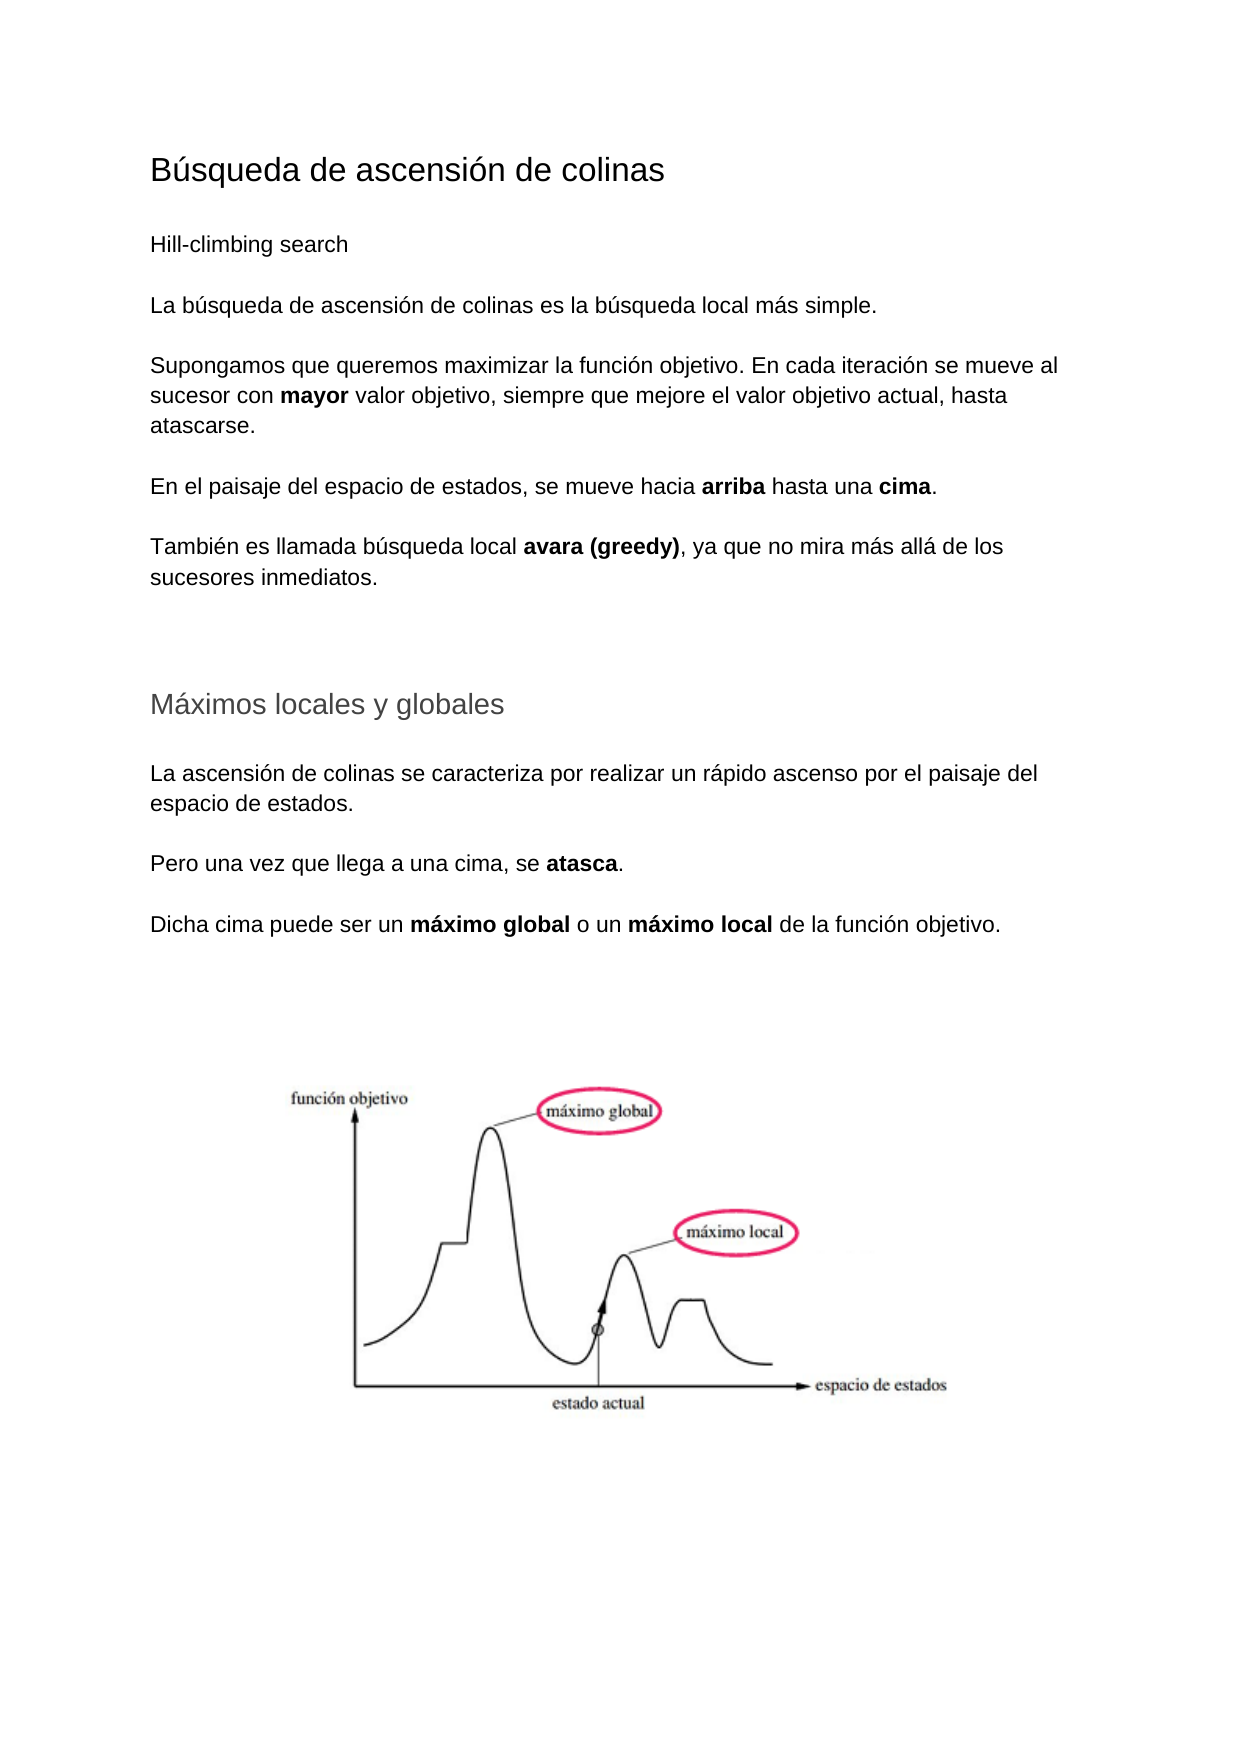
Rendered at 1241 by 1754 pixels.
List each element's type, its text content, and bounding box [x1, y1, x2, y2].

text Pero una vez que llega a una cima, se atasca. [150, 850, 1090, 876]
text La búsqueda de ascensión de colinas es la búsqueda local más simple. [150, 292, 1090, 318]
picture [284, 1048, 956, 1455]
text En el paisaje del espacio de estados, se mueve hacia arriba hasta una cima. [150, 473, 1090, 499]
text Dicha cima puede ser un máximo global o un máximo local de la función objetivo. [150, 911, 1090, 937]
subtitle Búsqueda de ascensión de colinas [150, 150, 1090, 188]
text Hill-climbing search [150, 231, 1090, 257]
subtitle Máximos locales y globales [150, 687, 1090, 721]
text La ascensión de colinas se caracteriza por realizar un rápido ascenso por el paisaje del espacio de estados. [150, 759, 1090, 816]
text Supongamos que queremos maximizar la función objetivo. En cada iteración se mueve al sucesor con mayor valor objetivo, siempre que mejore el valor objetivo actual, hasta atascarse. [150, 352, 1090, 439]
text También es llamada búsqueda local avara (greedy), ya que no mira más allá de los sucesores inmediatos. [150, 533, 1090, 590]
